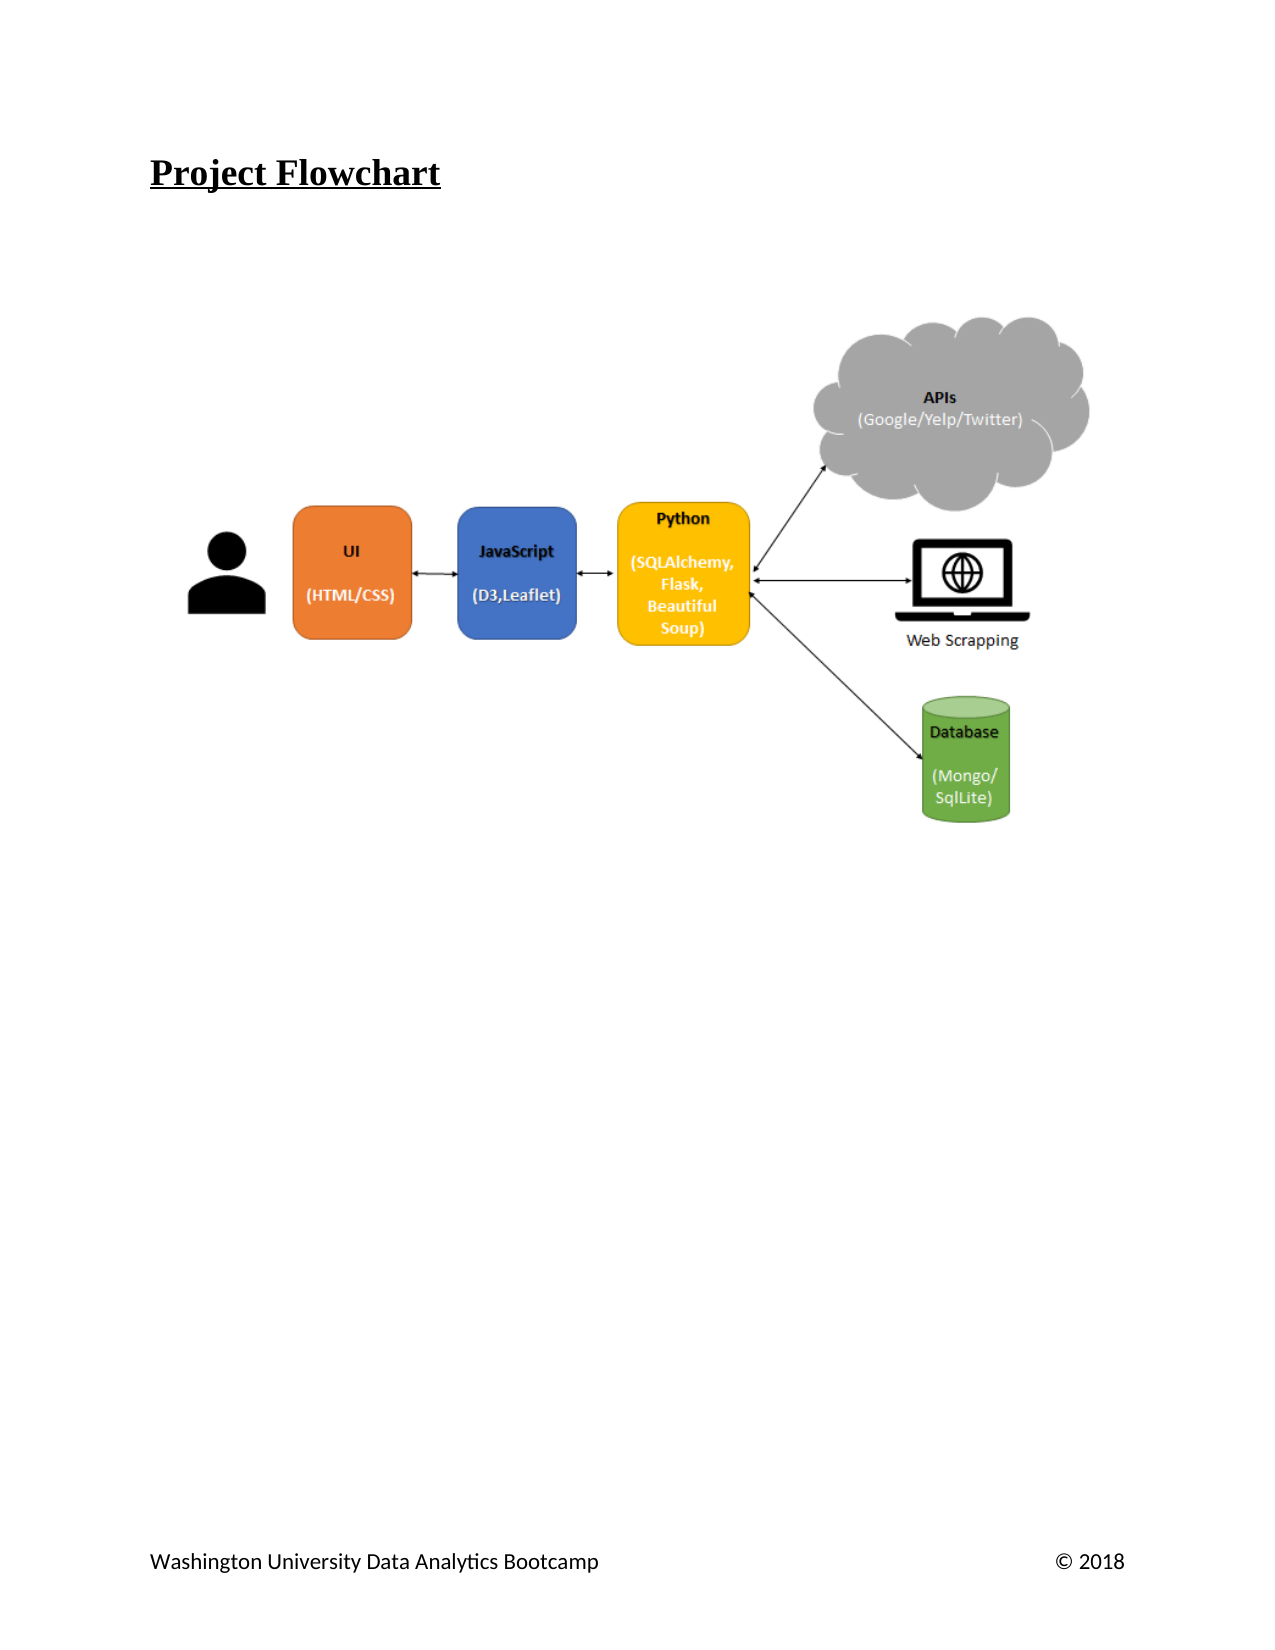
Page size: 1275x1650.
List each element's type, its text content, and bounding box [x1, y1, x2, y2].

picture [150, 308, 1125, 857]
text Project Flowchart [150, 150, 1125, 193]
